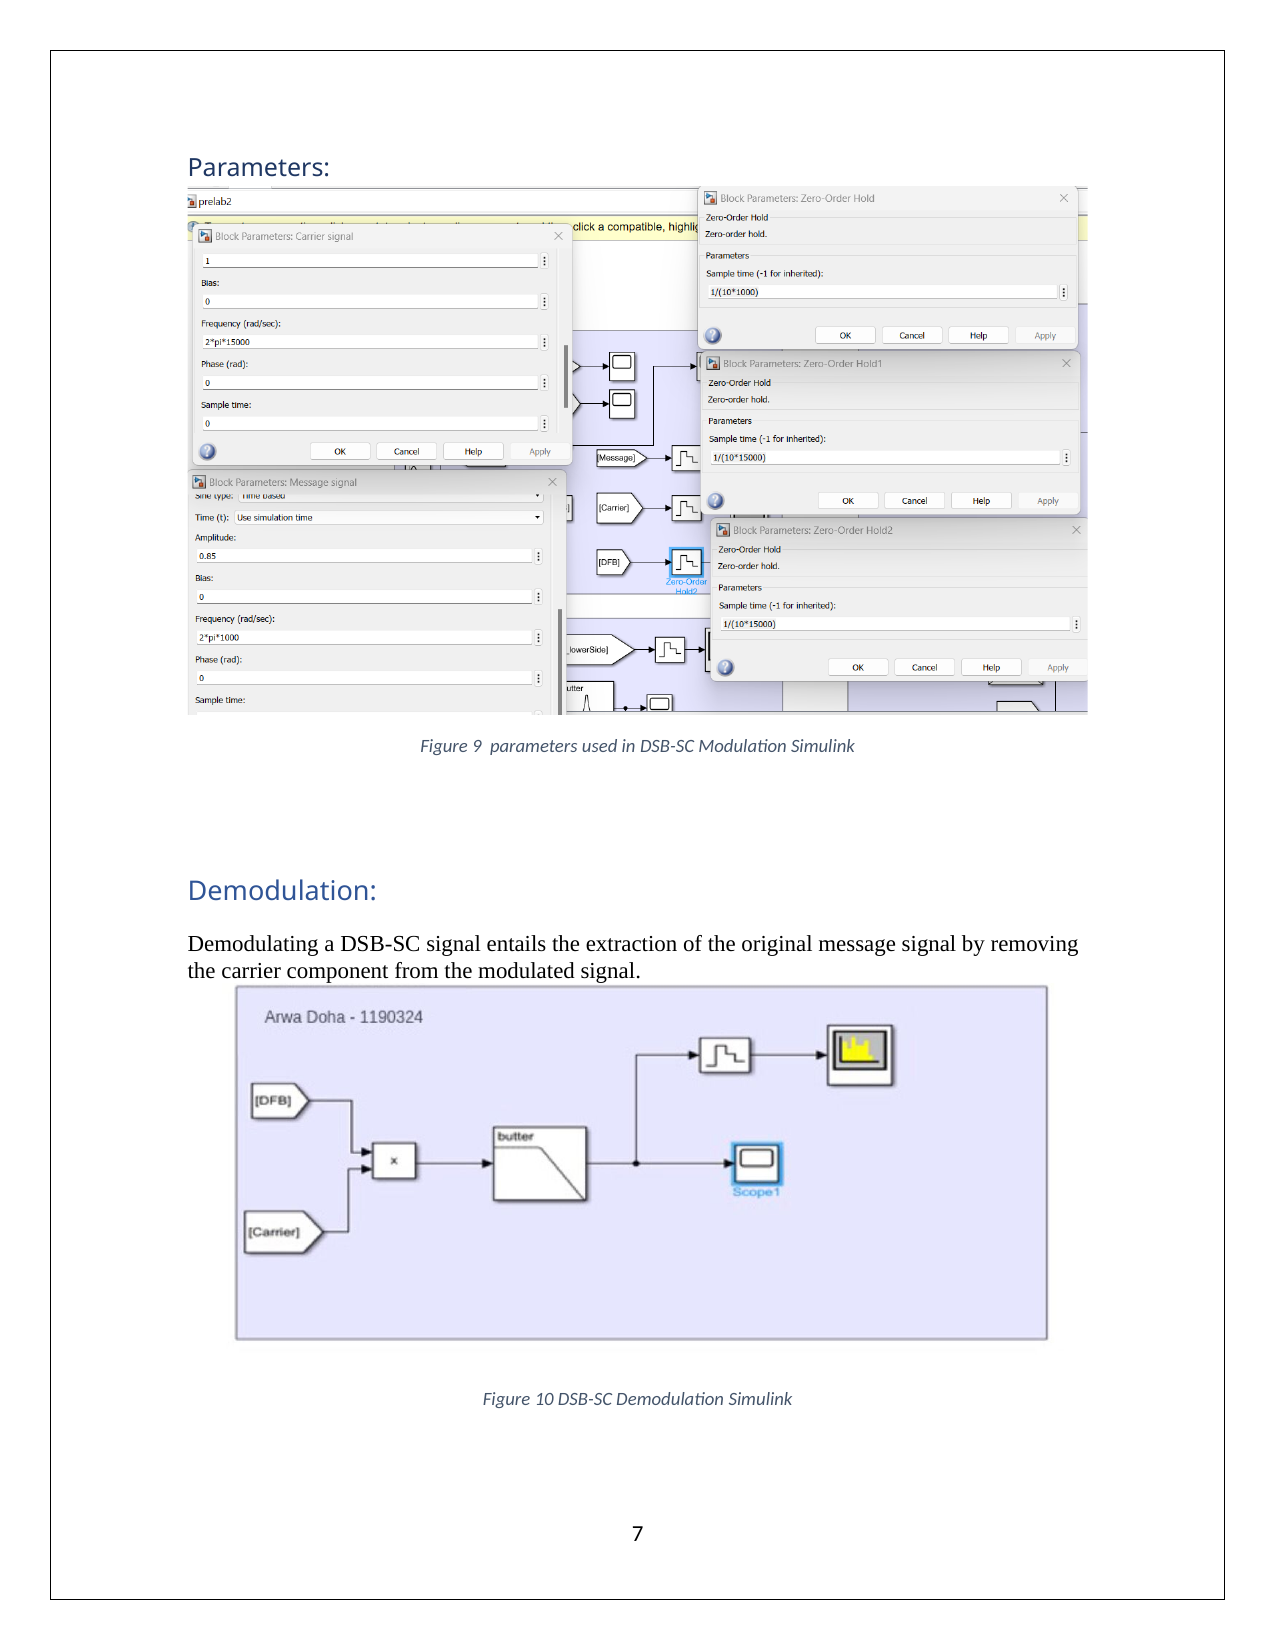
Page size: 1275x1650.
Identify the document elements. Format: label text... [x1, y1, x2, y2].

picture [187, 186, 1088, 715]
subtitle Demodulation: [187, 871, 1087, 908]
subtitle Parameters: [187, 150, 1087, 184]
text Demodulating a DSB-SC signal entails the extraction of the original message signal by removing the carrier component from the modulated signal. [187, 930, 1087, 983]
picture [187, 983, 1088, 1367]
